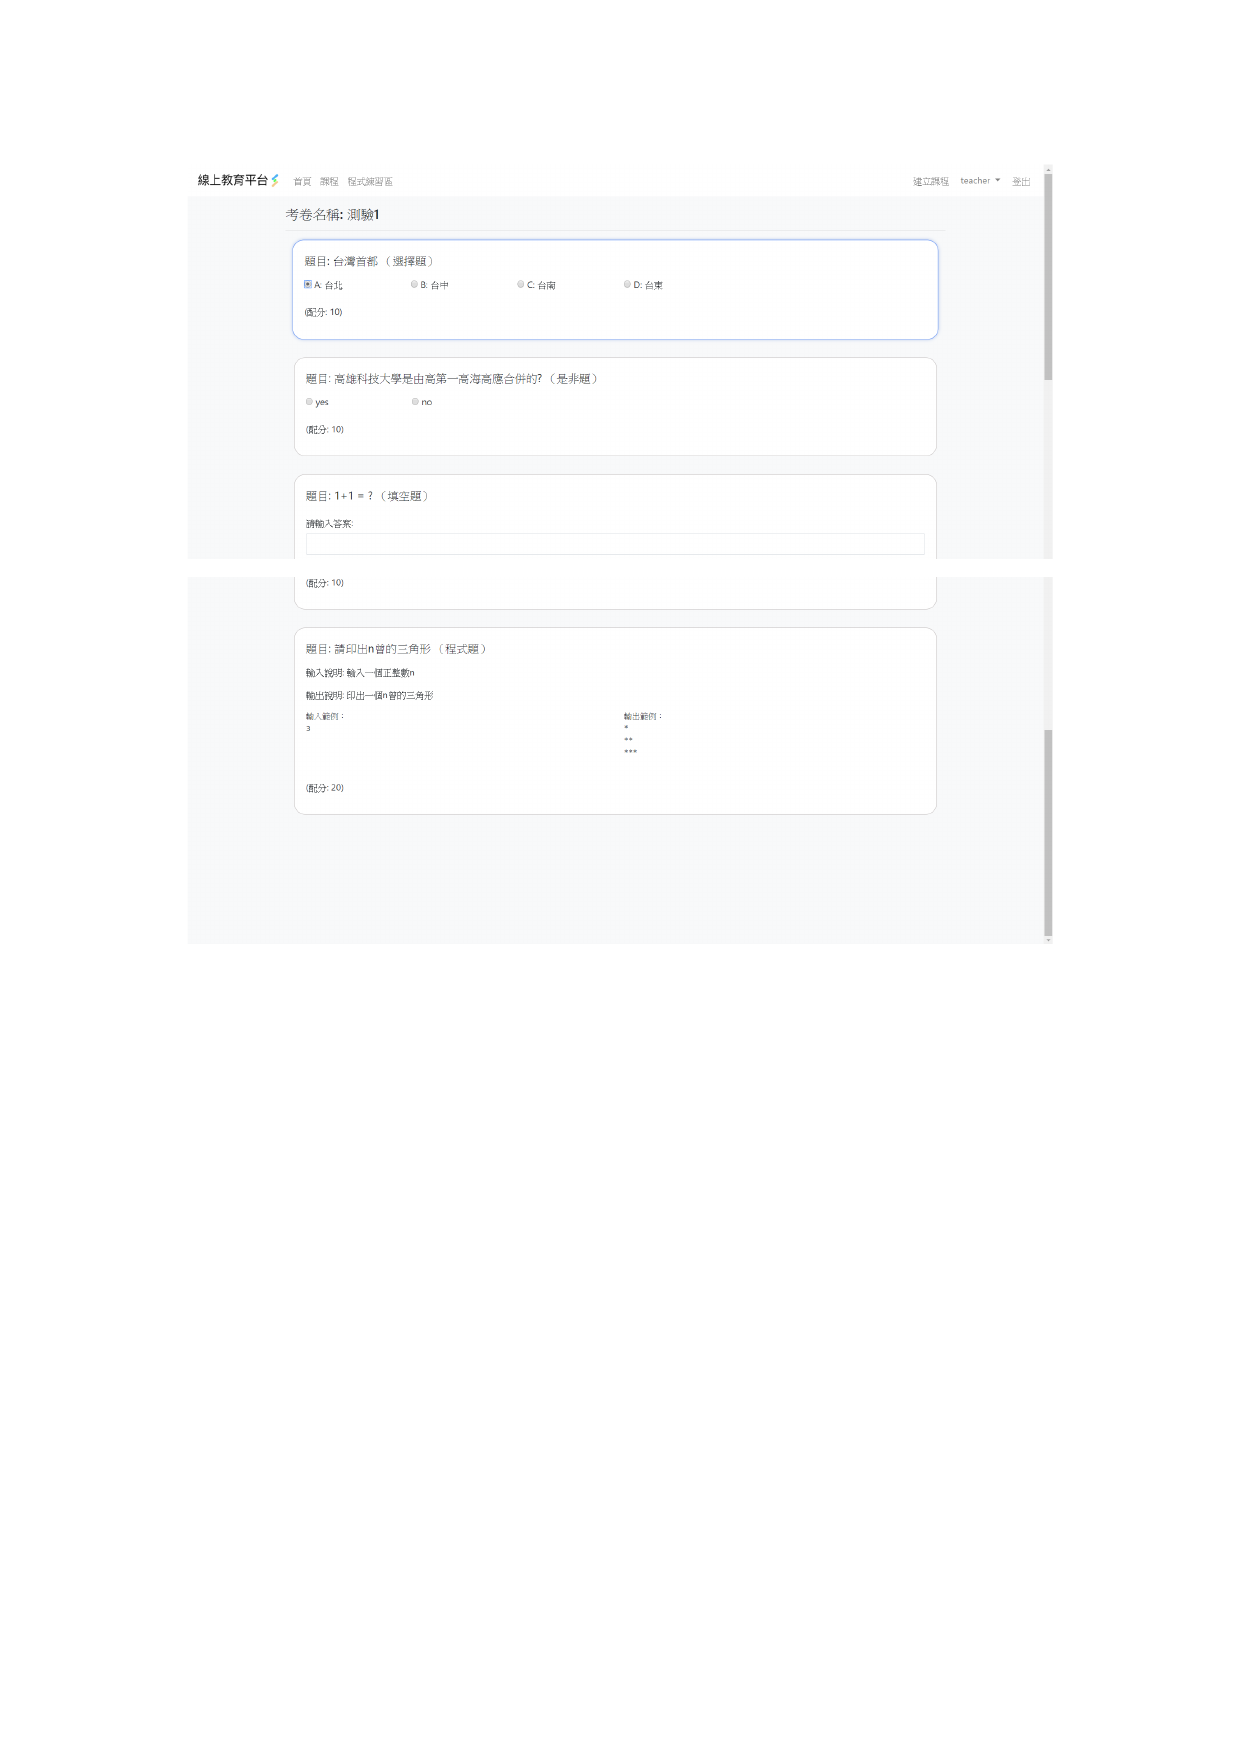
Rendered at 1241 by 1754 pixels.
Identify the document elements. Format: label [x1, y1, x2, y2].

picture [187, 164, 1053, 559]
picture [187, 577, 1053, 944]
